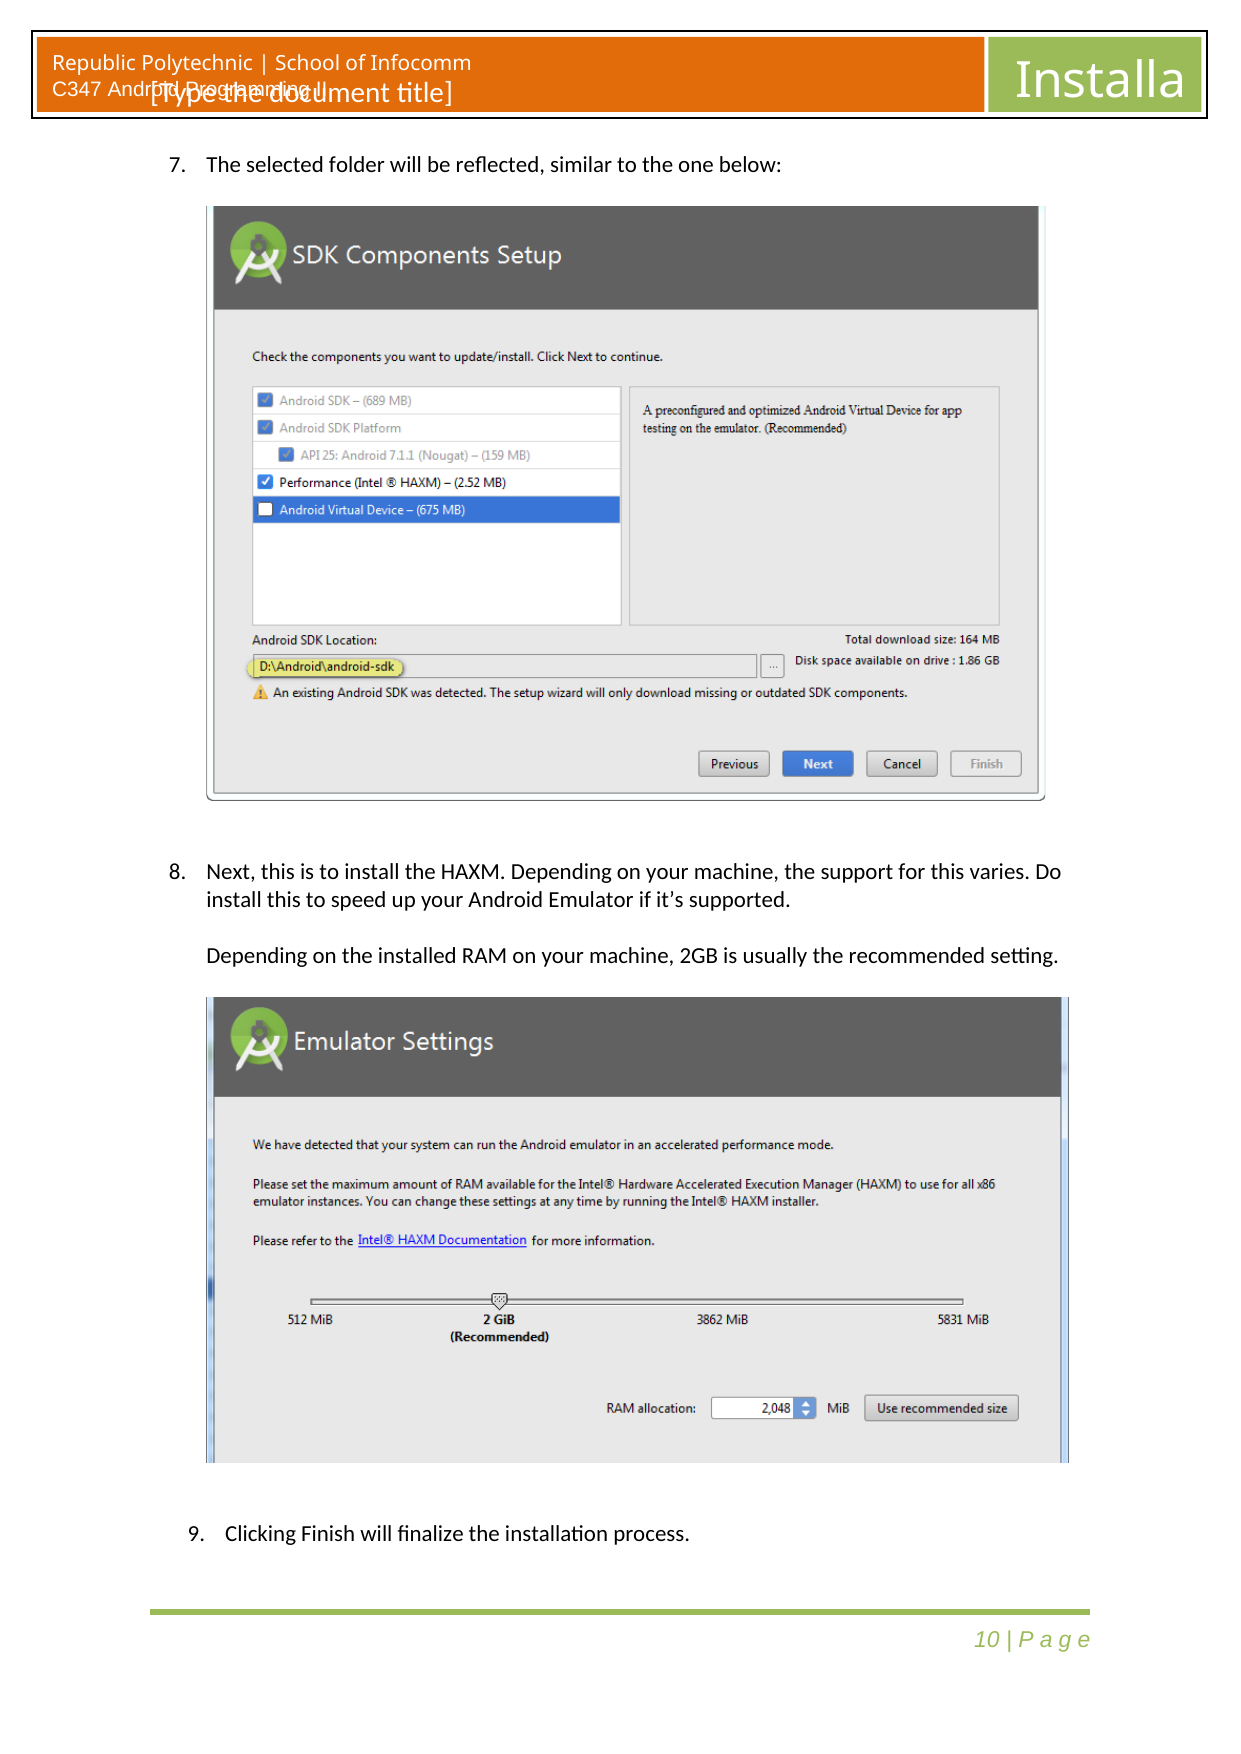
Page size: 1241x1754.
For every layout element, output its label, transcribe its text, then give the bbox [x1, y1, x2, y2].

text Depending on the installed RAM on your machine, 2GB is usually the recommended setting. [206, 941, 1090, 969]
list Next, this is to install the HAXM. Depending on your machine, the support for this varies. Do install this to speed up your Android Emulator if it’s supported. [169, 857, 1090, 913]
picture [206, 997, 1069, 1463]
picture [206, 206, 1046, 801]
list Clicking Finish will finalize the installation process. [187, 1519, 1090, 1547]
list The selected folder will be reflected, similar to the one below: [169, 150, 1090, 178]
